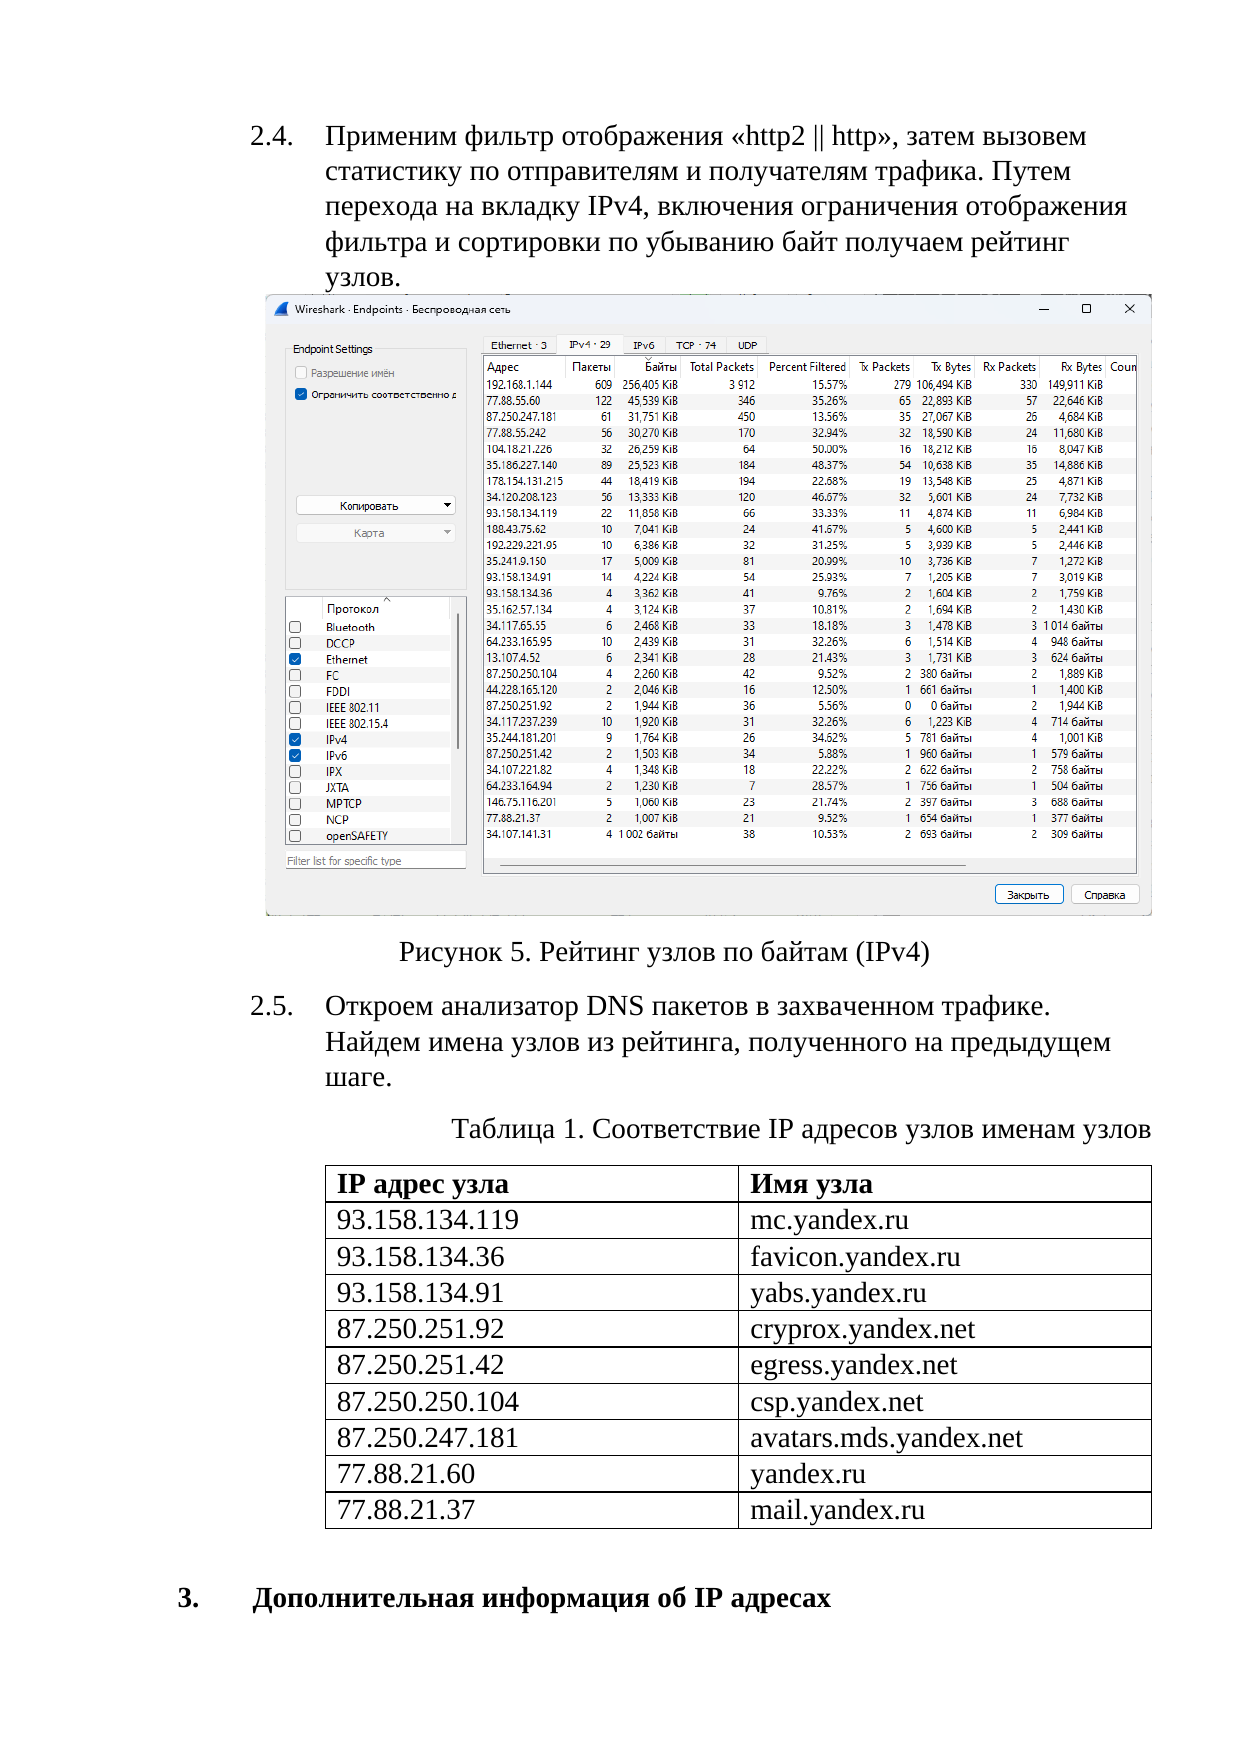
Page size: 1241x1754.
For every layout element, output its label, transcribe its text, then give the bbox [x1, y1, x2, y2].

table_cell 87.250.251.42 [326, 1348, 738, 1383]
table_cell mc.yandex.ru [739, 1203, 1151, 1238]
table_header Имя узла [739, 1166, 1151, 1201]
text Рисунок 5. Рейтинг узлов по байтам (IPv4) [177, 934, 1152, 968]
table_cell yabs.yandex.ru [739, 1275, 1151, 1310]
picture [265, 294, 1152, 916]
table_cell favicon.yandex.ru [739, 1239, 1151, 1274]
table_cell 77.88.21.37 [326, 1493, 738, 1528]
table_cell csp.yandex.net [739, 1384, 1151, 1419]
subtitle Дополнительная информация об IP адресах [177, 1581, 1152, 1614]
table_cell 93.158.134.119 [326, 1203, 738, 1238]
table_cell 77.88.21.60 [326, 1456, 738, 1491]
list Применим фильтр отображения «http2 || http», затем вызовем статистику по отправителям и получателям трафика. Путем перехода на вкладку IPv4, включения ограничения отображения фильтра и сортировки по убыванию байт получаем рейтинг узлов. [250, 118, 1152, 292]
table_cell 93.158.134.36 [326, 1239, 738, 1274]
list Откроем анализатор DNS пакетов в захваченном трафике. Найдем имена узлов из рейтинга, полученного на предыдущем шаге. [250, 988, 1152, 1092]
table_cell 87.250.251.92 [326, 1311, 738, 1346]
table_cell mail.yandex.ru [739, 1493, 1151, 1528]
table_cell 87.250.247.181 [326, 1420, 738, 1455]
table_cell 87.250.250.104 [326, 1384, 738, 1419]
table_cell egress.yandex.net [739, 1348, 1151, 1383]
table_header IP адрес узла [326, 1166, 738, 1201]
table_cell cryprox.yandex.net [739, 1311, 1151, 1346]
text Таблица 1. Соответствие IP адресов узлов именам узлов [177, 1111, 1152, 1144]
table_cell 93.158.134.91 [326, 1275, 738, 1310]
table_cell yandex.ru [739, 1456, 1151, 1491]
table_cell avatars.mds.yandex.net [739, 1420, 1151, 1455]
